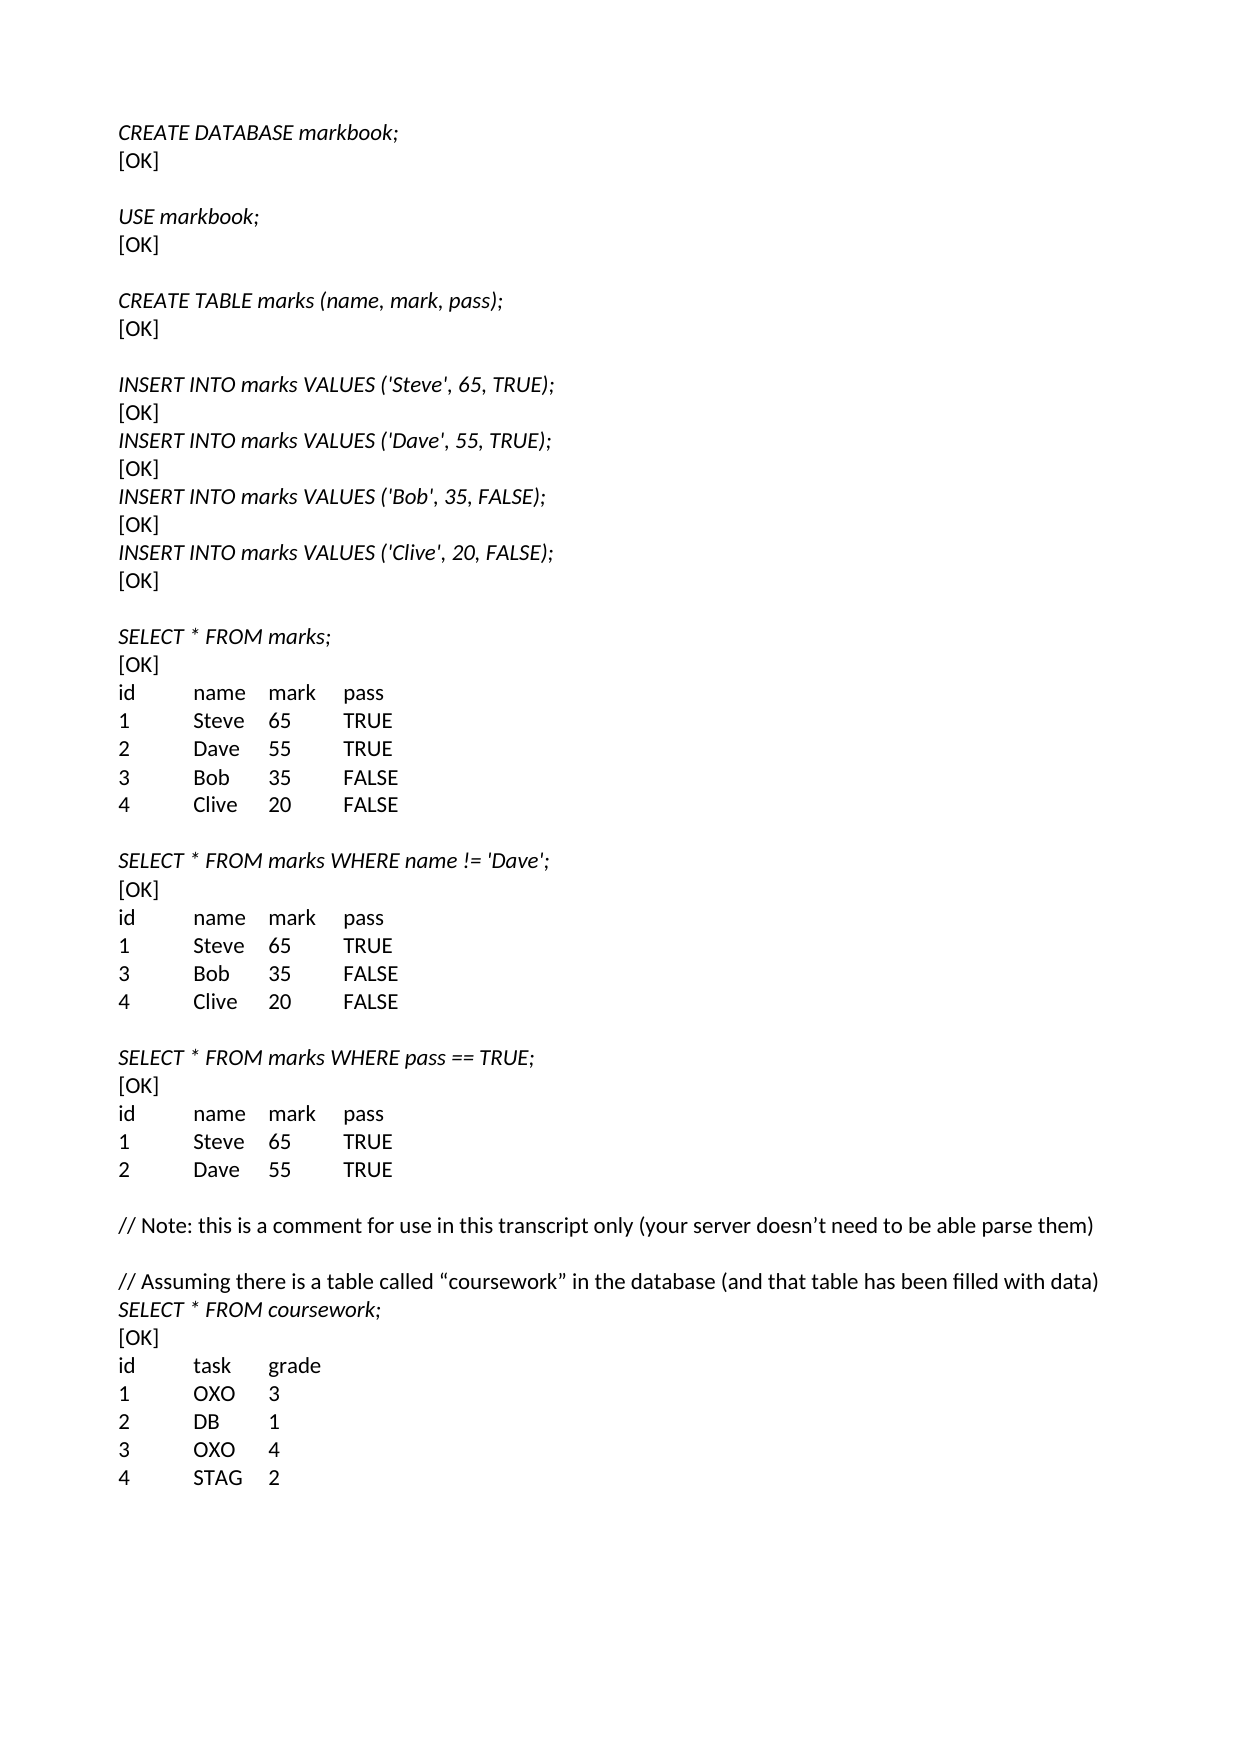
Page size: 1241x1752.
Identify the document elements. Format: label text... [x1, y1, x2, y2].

text [OK] [118, 566, 1122, 594]
text 1 OXO 3 [118, 1379, 1122, 1407]
text CREATE DATABASE markbook; [118, 118, 1122, 146]
text 2 Dave 55 TRUE [118, 734, 1122, 763]
text [OK] [118, 1071, 1122, 1099]
text id name mark pass [118, 1099, 1122, 1127]
text [OK] [118, 651, 1122, 678]
text SELECT * FROM marks; [118, 622, 1122, 651]
text 4 STAG 2 [118, 1463, 1122, 1491]
text [OK] [118, 398, 1122, 426]
text [OK] [118, 1323, 1122, 1351]
text USE markbook; [118, 202, 1122, 230]
text 4 Clive 20 FALSE [118, 987, 1122, 1015]
text // Note: this is a comment for use in this transcript only (your server doesn’t need to be able parse them) [118, 1211, 1122, 1239]
text 3 Bob 35 FALSE [118, 763, 1122, 791]
text INSERT INTO marks VALUES ('Clive', 20, FALSE); [118, 538, 1122, 566]
text 3 OXO 4 [118, 1435, 1122, 1463]
text [OK] [118, 510, 1122, 538]
text [OK] [118, 875, 1122, 903]
text id name mark pass [118, 903, 1122, 931]
text INSERT INTO marks VALUES ('Steve', 65, TRUE); [118, 370, 1122, 398]
text INSERT INTO marks VALUES ('Dave', 55, TRUE); [118, 426, 1122, 454]
text [OK] [118, 314, 1122, 342]
text 1 Steve 65 TRUE [118, 707, 1122, 734]
text SELECT * FROM marks WHERE pass == TRUE; [118, 1043, 1122, 1071]
text // Assuming there is a table called “coursework” in the database (and that table has been filled with data) [118, 1267, 1122, 1295]
text SELECT * FROM coursework; [118, 1295, 1122, 1323]
text 1 Steve 65 TRUE [118, 931, 1122, 959]
text CREATE TABLE marks (name, mark, pass); [118, 286, 1122, 314]
text [OK] [118, 146, 1122, 174]
text id task grade [118, 1351, 1122, 1379]
text INSERT INTO marks VALUES ('Bob', 35, FALSE); [118, 482, 1122, 510]
text 2 DB 1 [118, 1407, 1122, 1435]
text SELECT * FROM marks WHERE name != 'Dave'; [118, 847, 1122, 875]
text 4 Clive 20 FALSE [118, 791, 1122, 819]
text 2 Dave 55 TRUE [118, 1155, 1122, 1183]
text [OK] [118, 454, 1122, 482]
text [OK] [118, 230, 1122, 258]
text 1 Steve 65 TRUE [118, 1127, 1122, 1155]
text id name mark pass [118, 678, 1122, 707]
text 3 Bob 35 FALSE [118, 959, 1122, 987]
